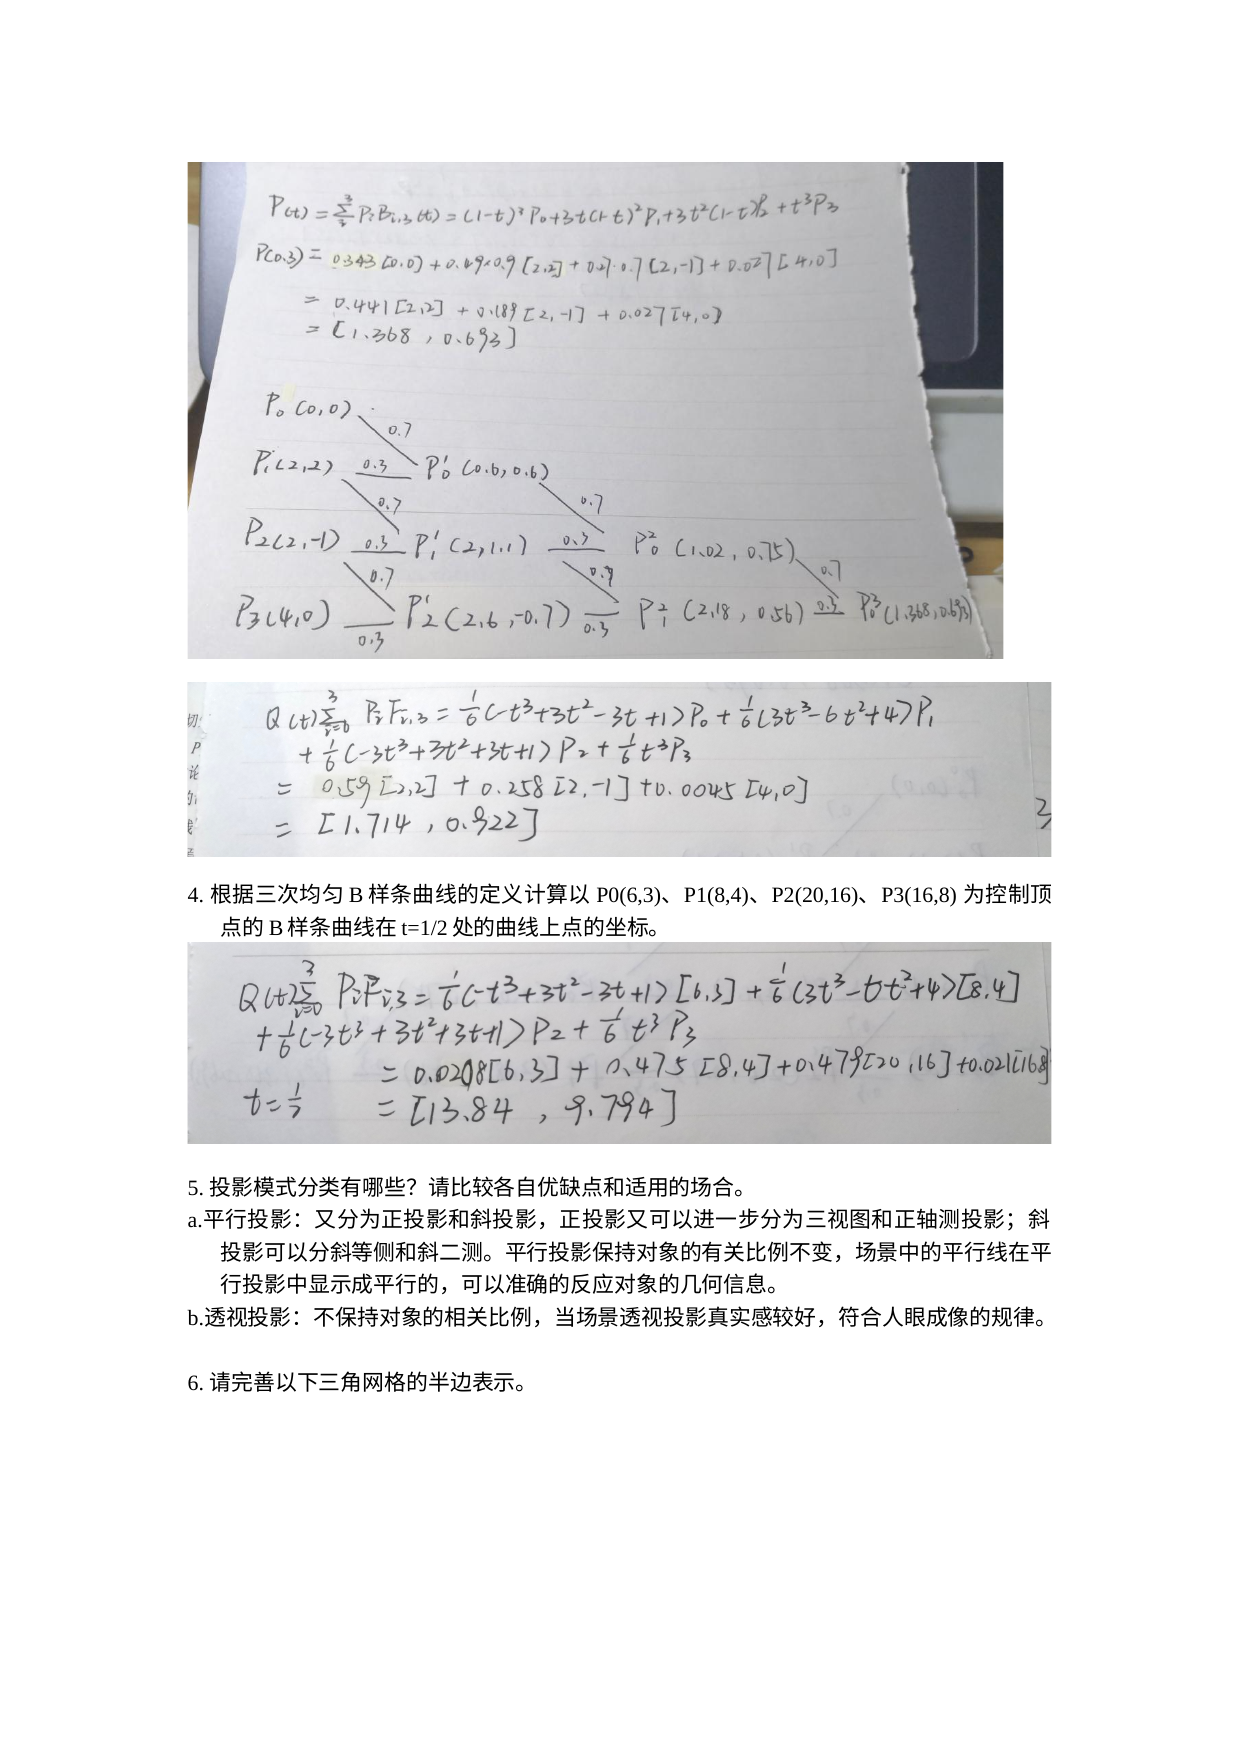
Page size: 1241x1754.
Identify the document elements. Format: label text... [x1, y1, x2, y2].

text 4. 根据三次均匀B样条曲线的定义计算以P0(6,3)、P1(8,4)、P2(20,16)、P3(16,8) 为控制顶点的B样条曲线在t=1/2处的曲线上点的坐标。 [187, 877, 1053, 942]
picture [187, 162, 1004, 659]
picture [187, 682, 1052, 857]
text 6. 请完善以下三角网格的半边表示。 [187, 1364, 1053, 1397]
text b.透视投影：不保持对象的相关比例，当场景透视投影真实感较好，符合人眼成像的规律。 [187, 1299, 1053, 1332]
text 5. 投影模式分类有哪些？请比较各自优缺点和适用的场合。 [187, 1169, 1053, 1202]
picture [187, 942, 1052, 1144]
text a.平行投影：又分为正投影和斜投影，正投影又可以进一步分为三视图和正轴测投影；斜投影可以分斜等侧和斜二测。平行投影保持对象的有关比例不变，场景中的平行线在平行投影中显示成平行的，可以准确的反应对象的几何信息。 [187, 1202, 1053, 1299]
